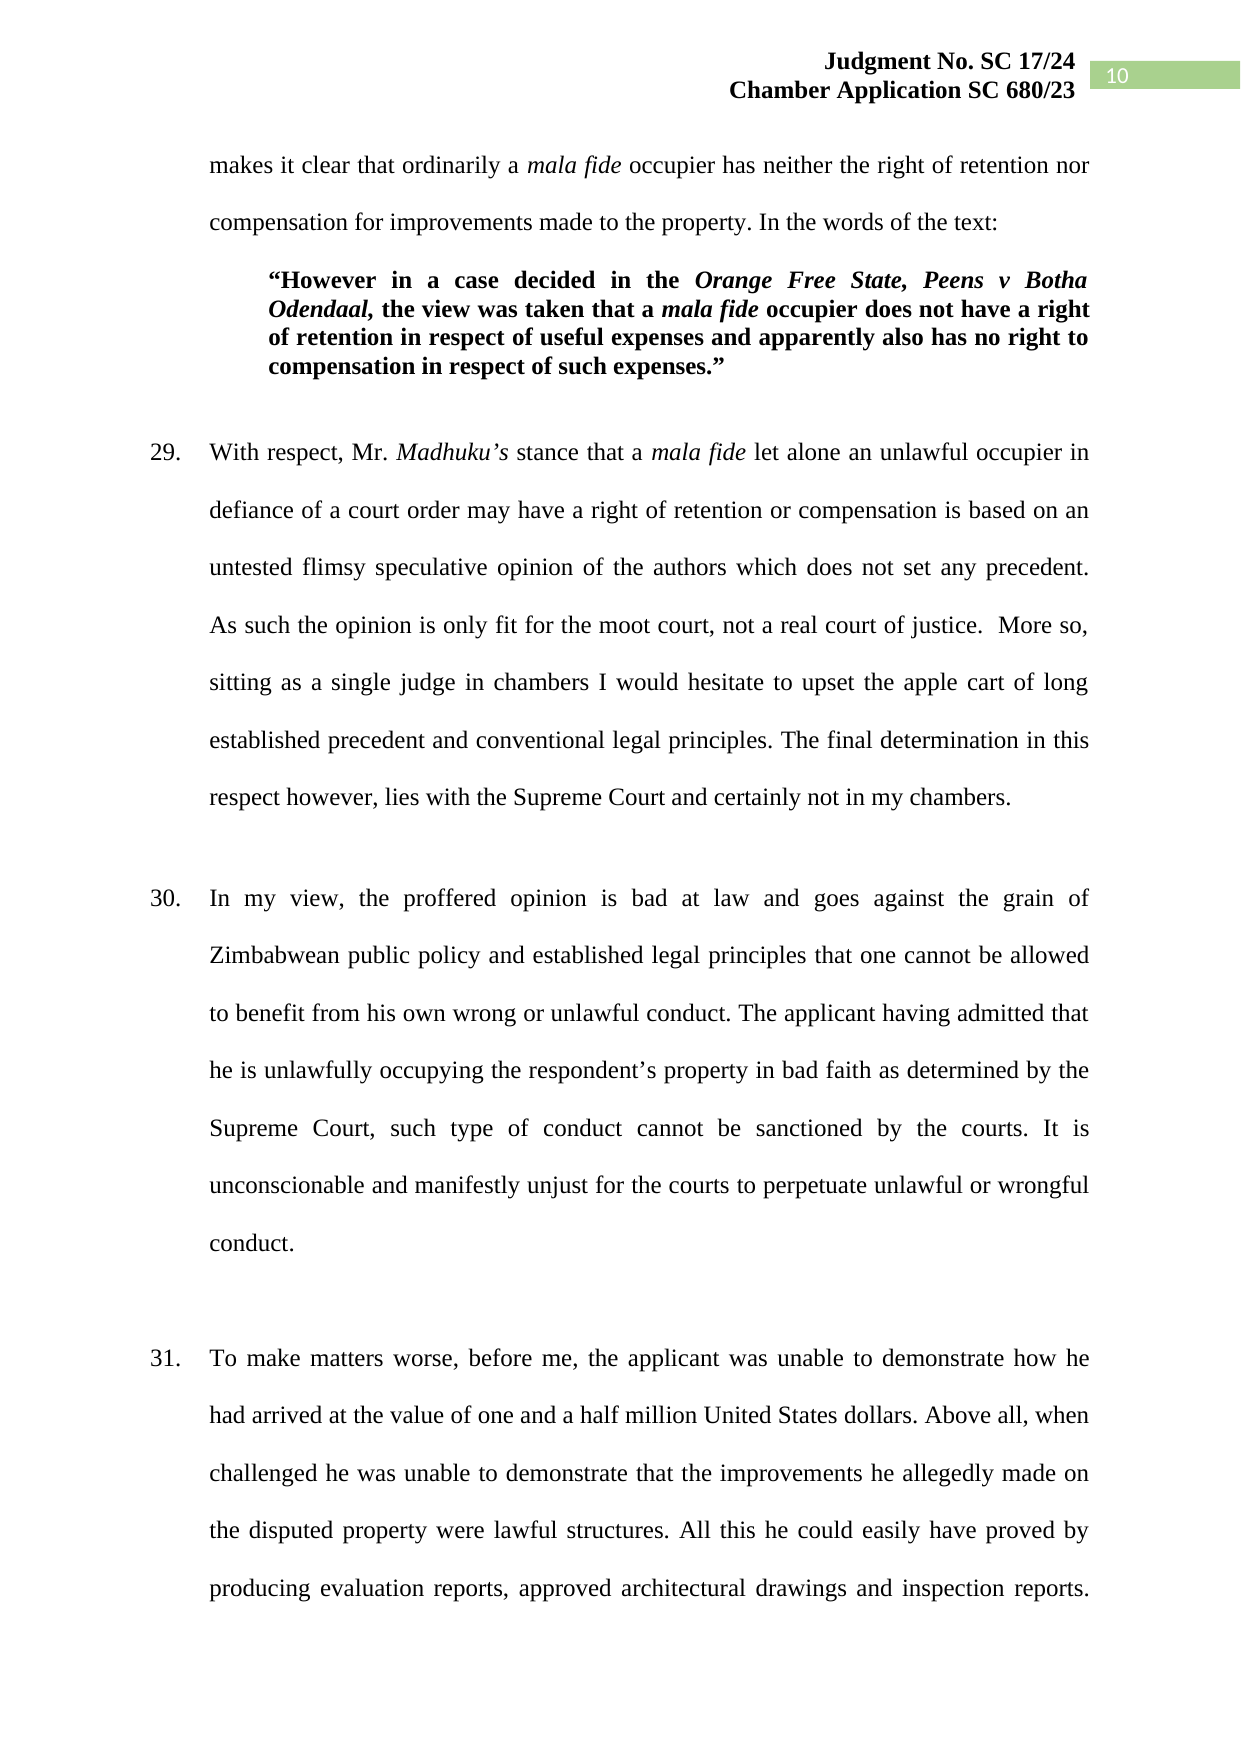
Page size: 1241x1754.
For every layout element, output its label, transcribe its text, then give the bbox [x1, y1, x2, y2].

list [150, 1343, 1090, 1602]
list With respect, Mr. Madhuku’s stance that a mala fide let alone an unlawful occupier in defiance of a court order may have a right of retention or compensation is based on an untested flimsy speculative opinion of the authors which does not set any precedent. As such the opinion is only fit for the moot court, not a real court of justice. More so, sitting as a single judge in chambers I would hesitate to upset the apple cart of long established precedent and conventional legal principles. The final determination in this respect however, lies with the Supreme Court and certainly not in my chambers. [150, 437, 1090, 811]
list “However in a case decided in the Orange Free State, Peens v Botha Odendaal, the view was taken that a mala fide occupier does not have a right of retention in respect of useful expenses and apparently also has no right to compensation in respect of such expenses.” [268, 265, 1090, 380]
list In my view, the proffered opinion is bad at law and goes against the grain of Zimbabwean public policy and established legal principles that one cannot be allowed to benefit from his own wrong or unlawful conduct. The applicant having admitted that he is unlawfully occupying the respondent’s property in bad faith as determined by the Supreme Court, such type of conduct cannot be sanctioned by the courts. It is unconscionable and manifestly unjust for the courts to perpetuate unlawful or wrongful conduct. [150, 883, 1090, 1257]
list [150, 150, 1090, 236]
